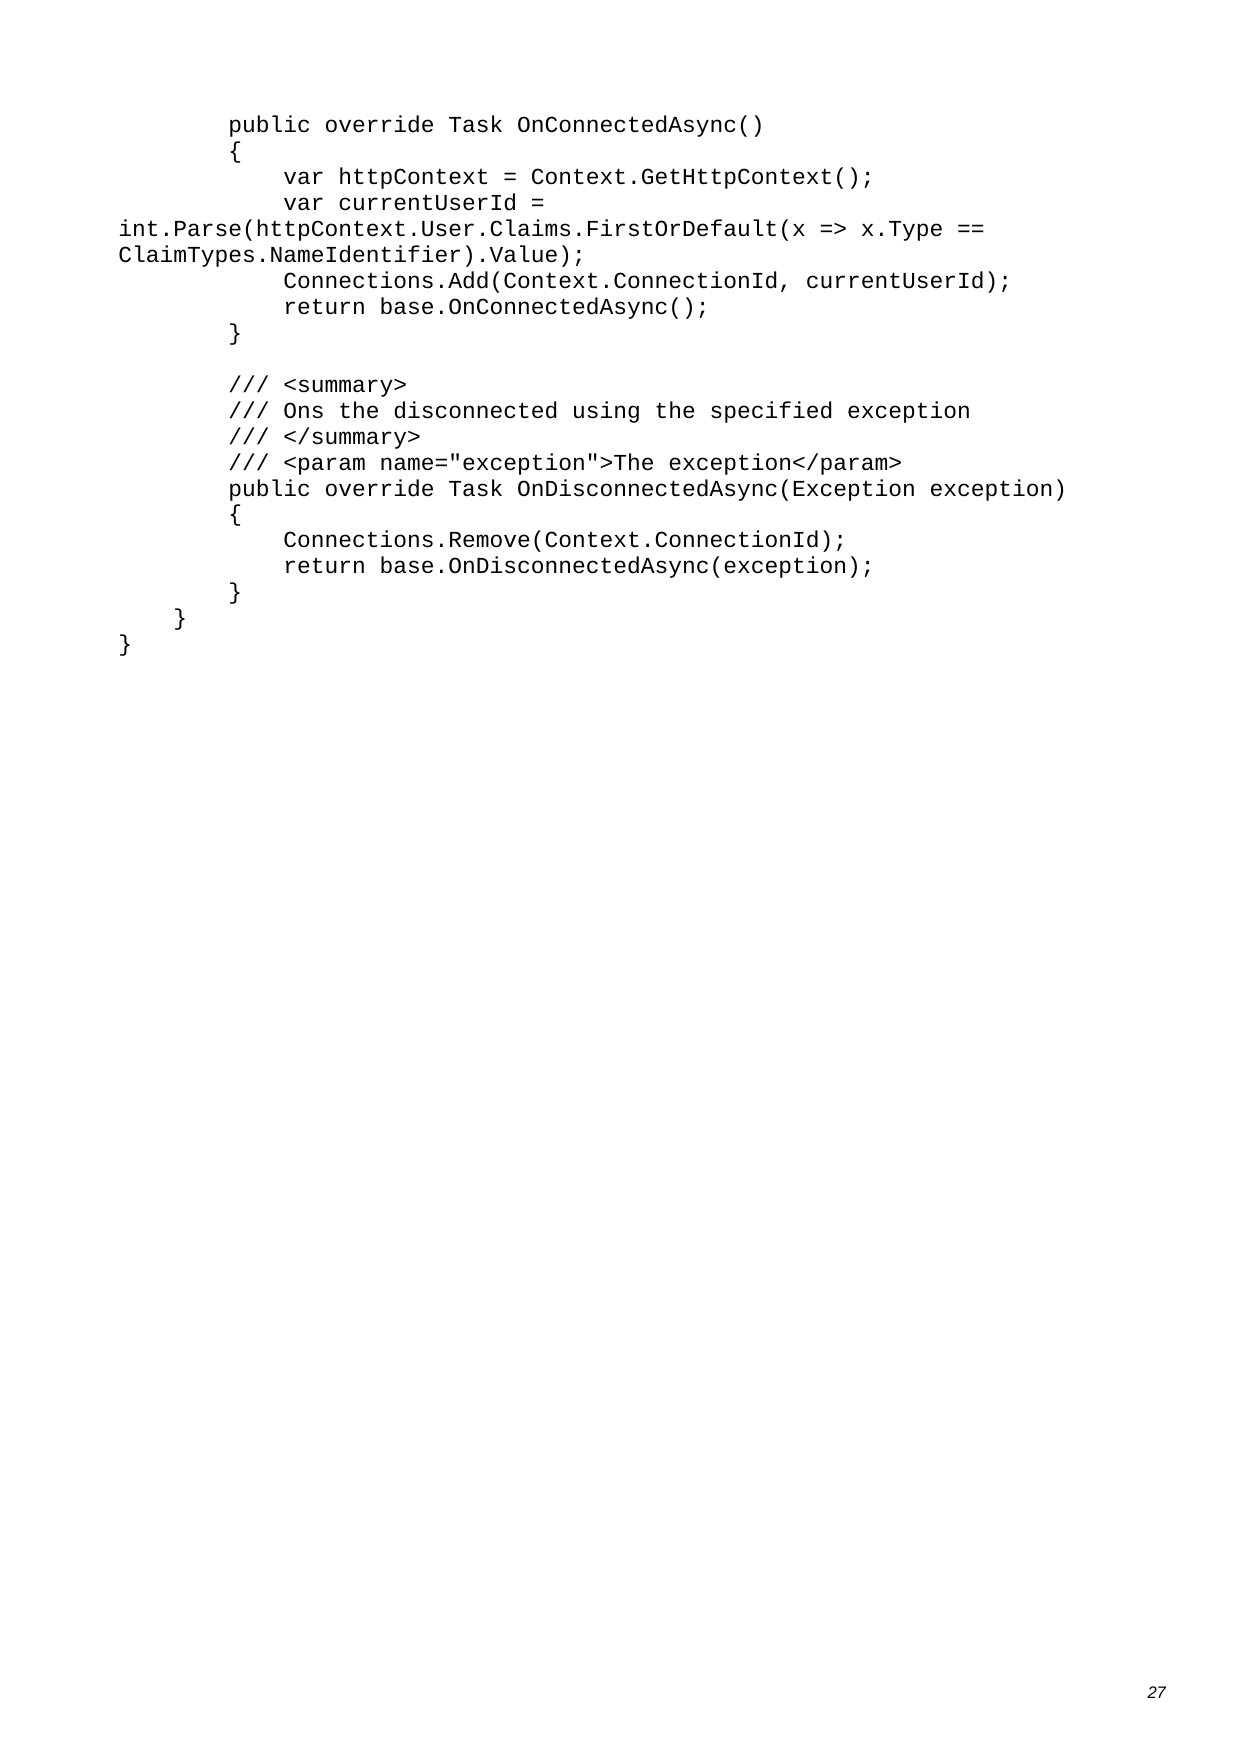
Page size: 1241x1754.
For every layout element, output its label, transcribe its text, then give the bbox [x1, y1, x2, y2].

text } [118, 321, 1194, 347]
text { [118, 503, 1194, 529]
text return base.OnConnectedAsync(); [118, 295, 1194, 321]
text var currentUserId = int.Parse(httpContext.User.Claims.FirstOrDefault(x => x.Type == ClaimTypes.NameIdentifier).Value); [118, 192, 1194, 269]
text public override Task OnConnectedAsync() [118, 114, 1194, 140]
text { [118, 140, 1194, 166]
text var httpContext = Context.GetHttpContext(); [118, 166, 1194, 192]
text /// <summary> [118, 373, 1194, 399]
text return base.OnDisconnectedAsync(exception); [118, 555, 1194, 581]
text Connections.Remove(Context.ConnectionId); [118, 529, 1194, 555]
text public override Task OnDisconnectedAsync(Exception exception) [118, 477, 1194, 503]
text Connections.Add(Context.ConnectionId, currentUserId); [118, 269, 1194, 295]
text } [118, 607, 1194, 632]
text /// <param name="exception">The exception</param> [118, 451, 1194, 477]
text /// Ons the disconnected using the specified exception [118, 399, 1194, 425]
text } [118, 632, 1194, 658]
text } [118, 581, 1194, 607]
text /// </summary> [118, 425, 1194, 451]
